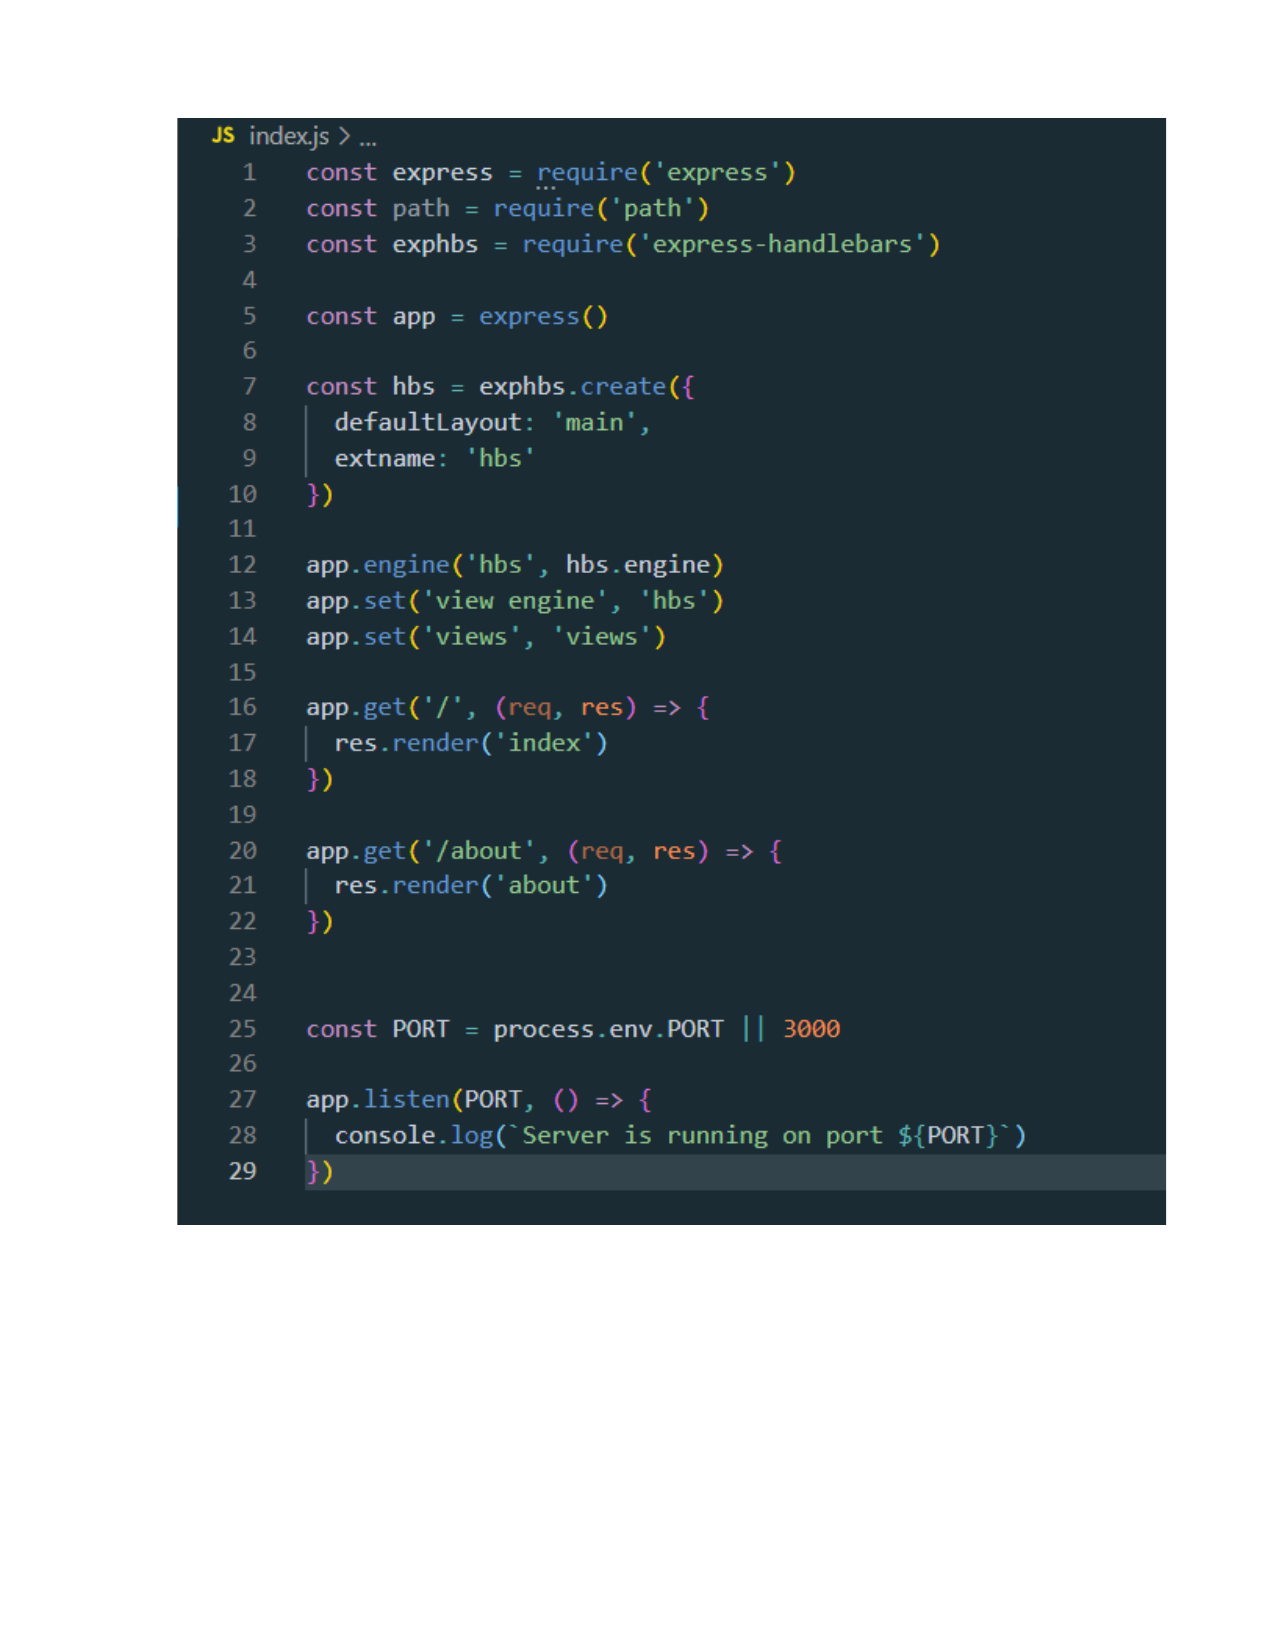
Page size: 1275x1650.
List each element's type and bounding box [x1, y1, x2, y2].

picture [177, 118, 1167, 1225]
